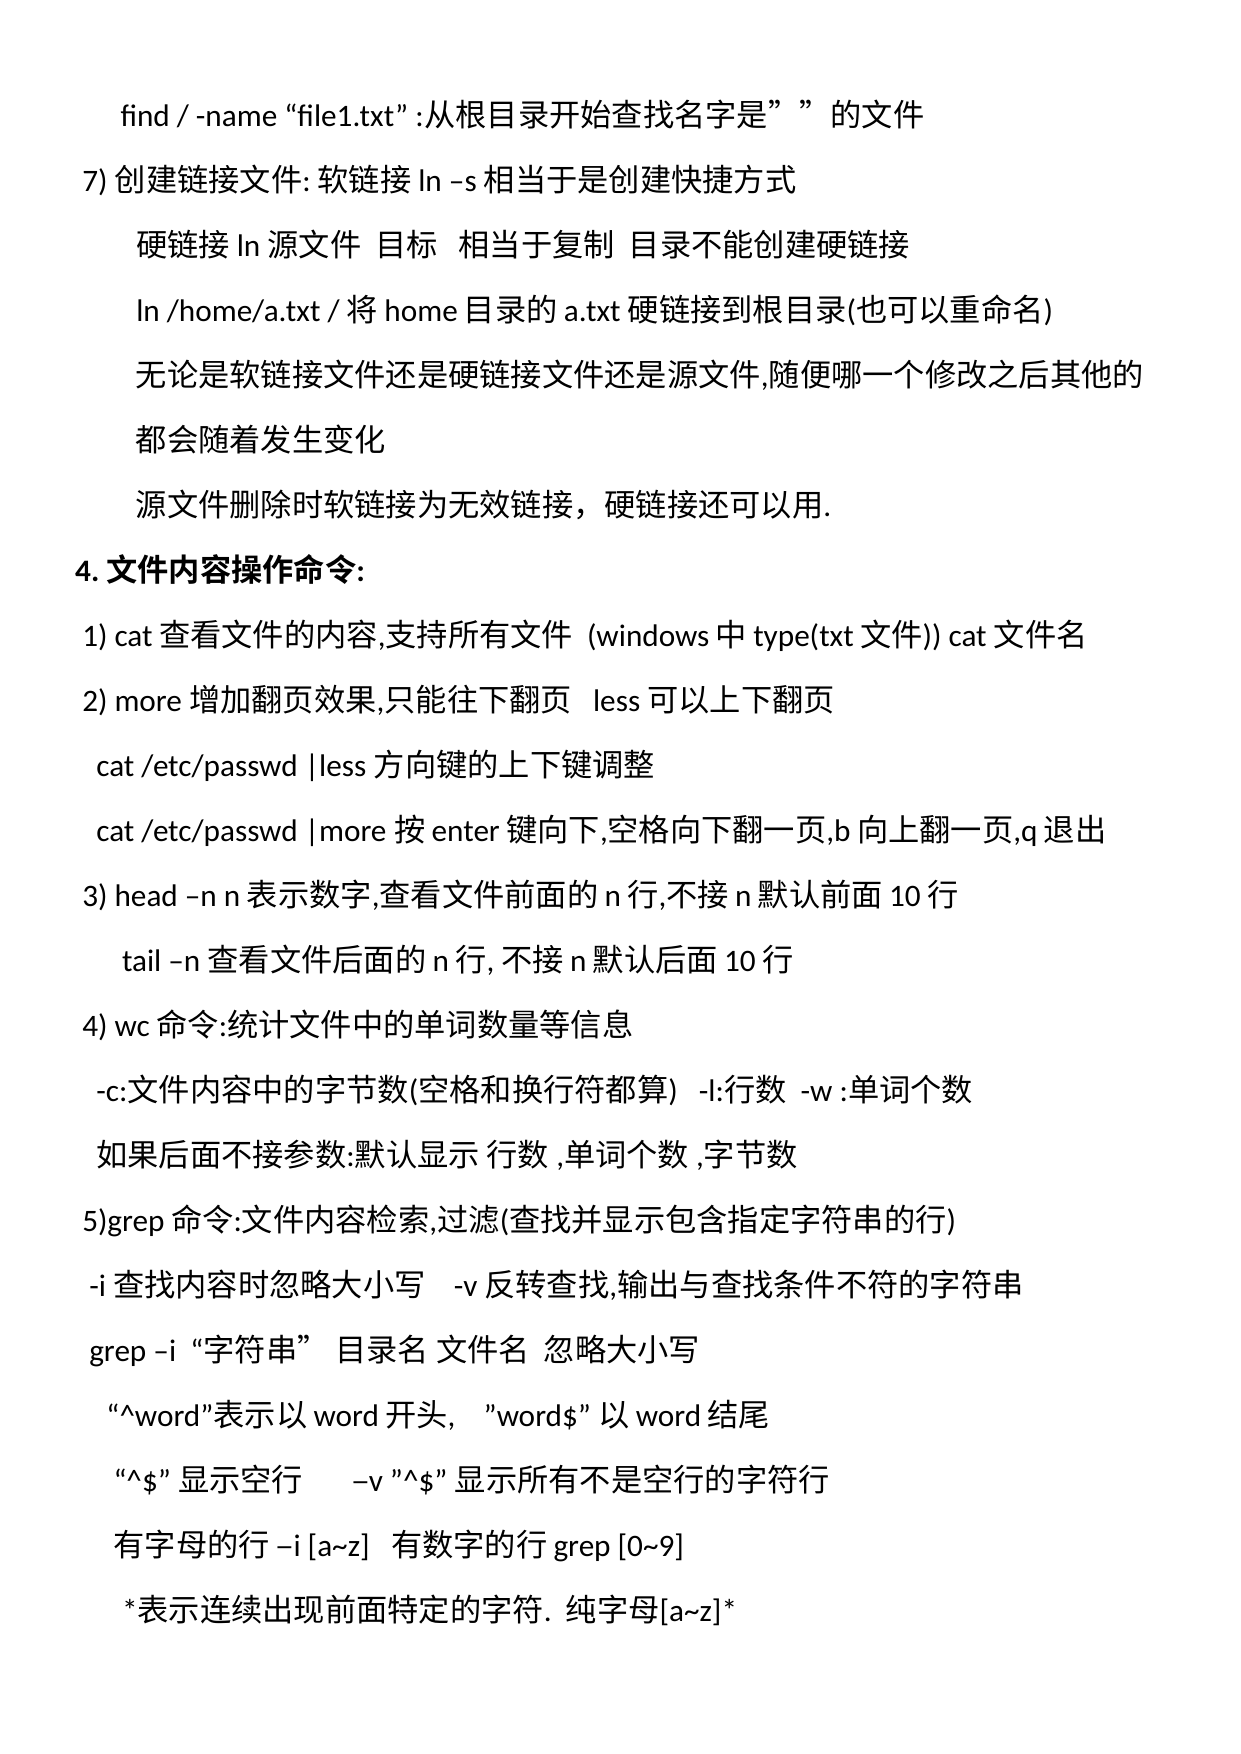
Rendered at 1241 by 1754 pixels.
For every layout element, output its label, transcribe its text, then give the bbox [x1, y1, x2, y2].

text 无论是软链接文件还是硬链接文件还是源文件,随便哪一个修改之后其他的都会随着发生变化 [136, 341, 1165, 471]
text 4) wc命令:统计文件中的单词数量等信息 [75, 991, 1165, 1056]
text “^$” 显示空行 –v ”^$” 显示所有不是空行的字符行 [75, 1446, 1165, 1511]
text -i 查找内容时忽略大小写 -v 反转查找,输出与查找条件不符的字符串 [75, 1251, 1165, 1316]
text -c:文件内容中的字节数(空格和换行符都算) -l:行数 -w :单词个数 [75, 1056, 1165, 1121]
text 1) cat查看文件的内容,支持所有文件 (windows中type(txt文件)) cat 文件名 [75, 601, 1165, 666]
text ln /home/a.txt / 将home目录的a.txt 硬链接到根目录(也可以重命名) [75, 276, 1165, 341]
text tail –n 查看文件后面的n行, 不接n默认后面10行 [75, 926, 1165, 991]
text 4. 文件内容操作命令: [75, 536, 1165, 601]
text 源文件删除时软链接为无效链接，硬链接还可以用. [136, 471, 1165, 536]
text 如果后面不接参数:默认显示 行数 ,单词个数 ,字节数 [75, 1121, 1165, 1186]
text 有字母的行 –i [a~z] 有数字的行grep [0~9] [75, 1511, 1165, 1576]
text 3) head –n n表示数字,查看文件前面的n行,不接n默认前面10行 [75, 861, 1165, 926]
text “^word”表示以word开头, ”word$” 以word结尾 [75, 1381, 1165, 1446]
text *表示连续出现前面特定的字符. 纯字母[a~z]* [75, 1576, 1165, 1641]
text cat /etc/passwd |more 按enter键向下,空格向下翻一页,b向上翻一页,q退出 [75, 796, 1165, 861]
text 5)grep命令:文件内容检索,过滤(查找并显示包含指定字符串的行) [75, 1186, 1165, 1251]
text 7) 创建链接文件: 软链接 ln –s 相当于是创建快捷方式 [75, 146, 1165, 211]
text grep –i “字符串” 目录名 文件名 忽略大小写 [75, 1316, 1165, 1381]
text cat /etc/passwd |less 方向键的上下键调整 [75, 731, 1165, 796]
text 2) more 增加翻页效果,只能往下翻页 less 可以上下翻页 [75, 666, 1165, 731]
text 硬链接 ln 源文件 目标 相当于复制 目录不能创建硬链接 [75, 211, 1165, 276]
text find / -name “file1.txt” :从根目录开始查找名字是””的文件 [75, 81, 1165, 146]
